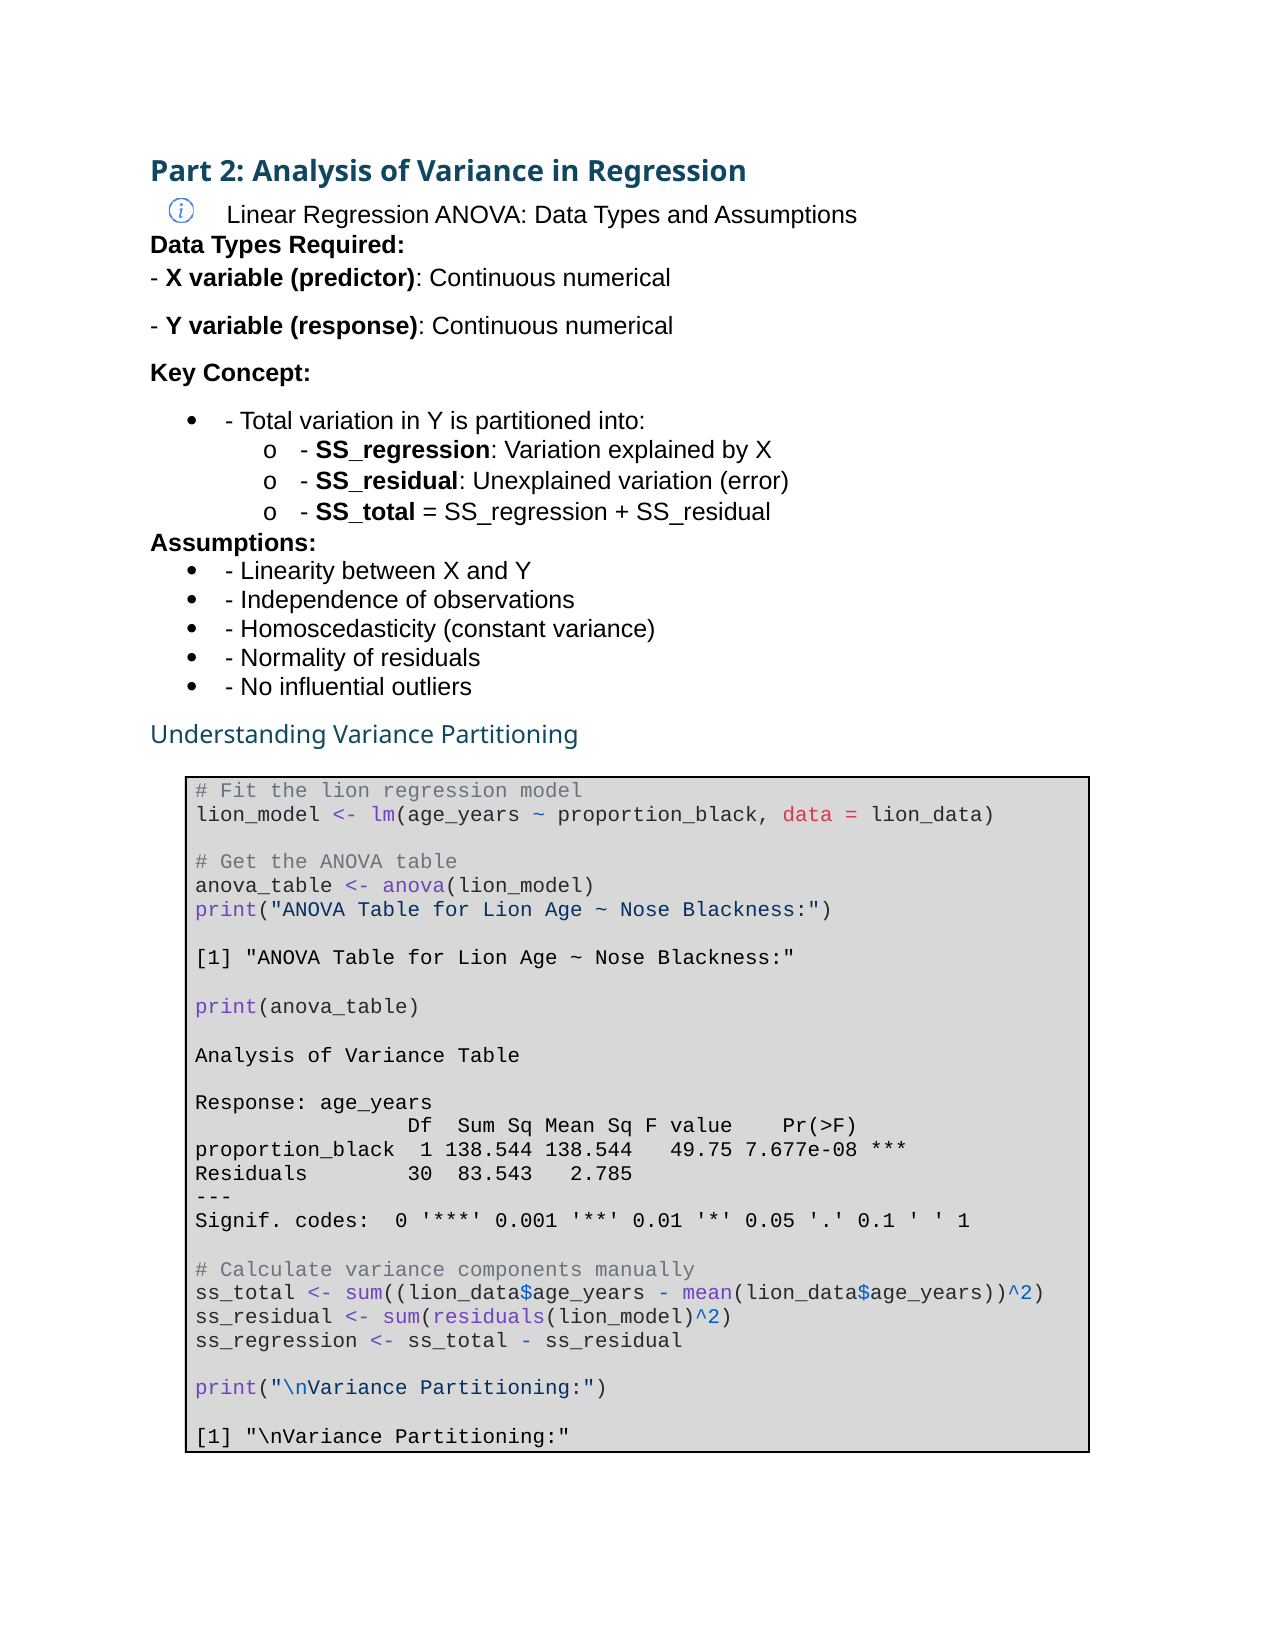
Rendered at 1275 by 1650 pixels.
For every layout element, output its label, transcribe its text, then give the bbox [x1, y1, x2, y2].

subtitle Part 2: Analysis of Variance in Regression [150, 150, 1125, 190]
text # Calculate variance components manually ss_total <- sum((lion_data$age_years - mean(lion_data$age_years))^2) ss_residual <- sum(residuals(lion_model)^2) ss_regression <- ss_total - ss_residual print("\nVariance Partitioning:") [187, 1254, 1088, 1401]
text [1] "\nVariance Partitioning:" [187, 1421, 1088, 1451]
text Analysis of Variance Table Response: age_years Df Sum Sq Mean Sq F value Pr(>F) proportion_black 1 138.544 138.544 49.75 7.677e-08 *** Residuals 30 83.543 2.785 --- Signif. codes: 0 '***' 0.001 '**' 0.01 '*' 0.05 '.' 0.1 ' ' 1 [187, 1040, 1088, 1234]
subtitle Understanding Variance Partitioning [150, 717, 1125, 751]
text # Fit the lion regression model lion_model <- lm(age_years ~ proportion_black, data = lion_data) # Get the ANOVA table anova_table <- anova(lion_model) print("ANOVA Table for Lion Age ~ Nose Blackness:") [187, 778, 1088, 922]
picture [168, 198, 194, 223]
text print(anova_table) [187, 992, 1088, 1019]
text [1] "ANOVA Table for Lion Age ~ Nose Blackness:" [187, 943, 1088, 971]
